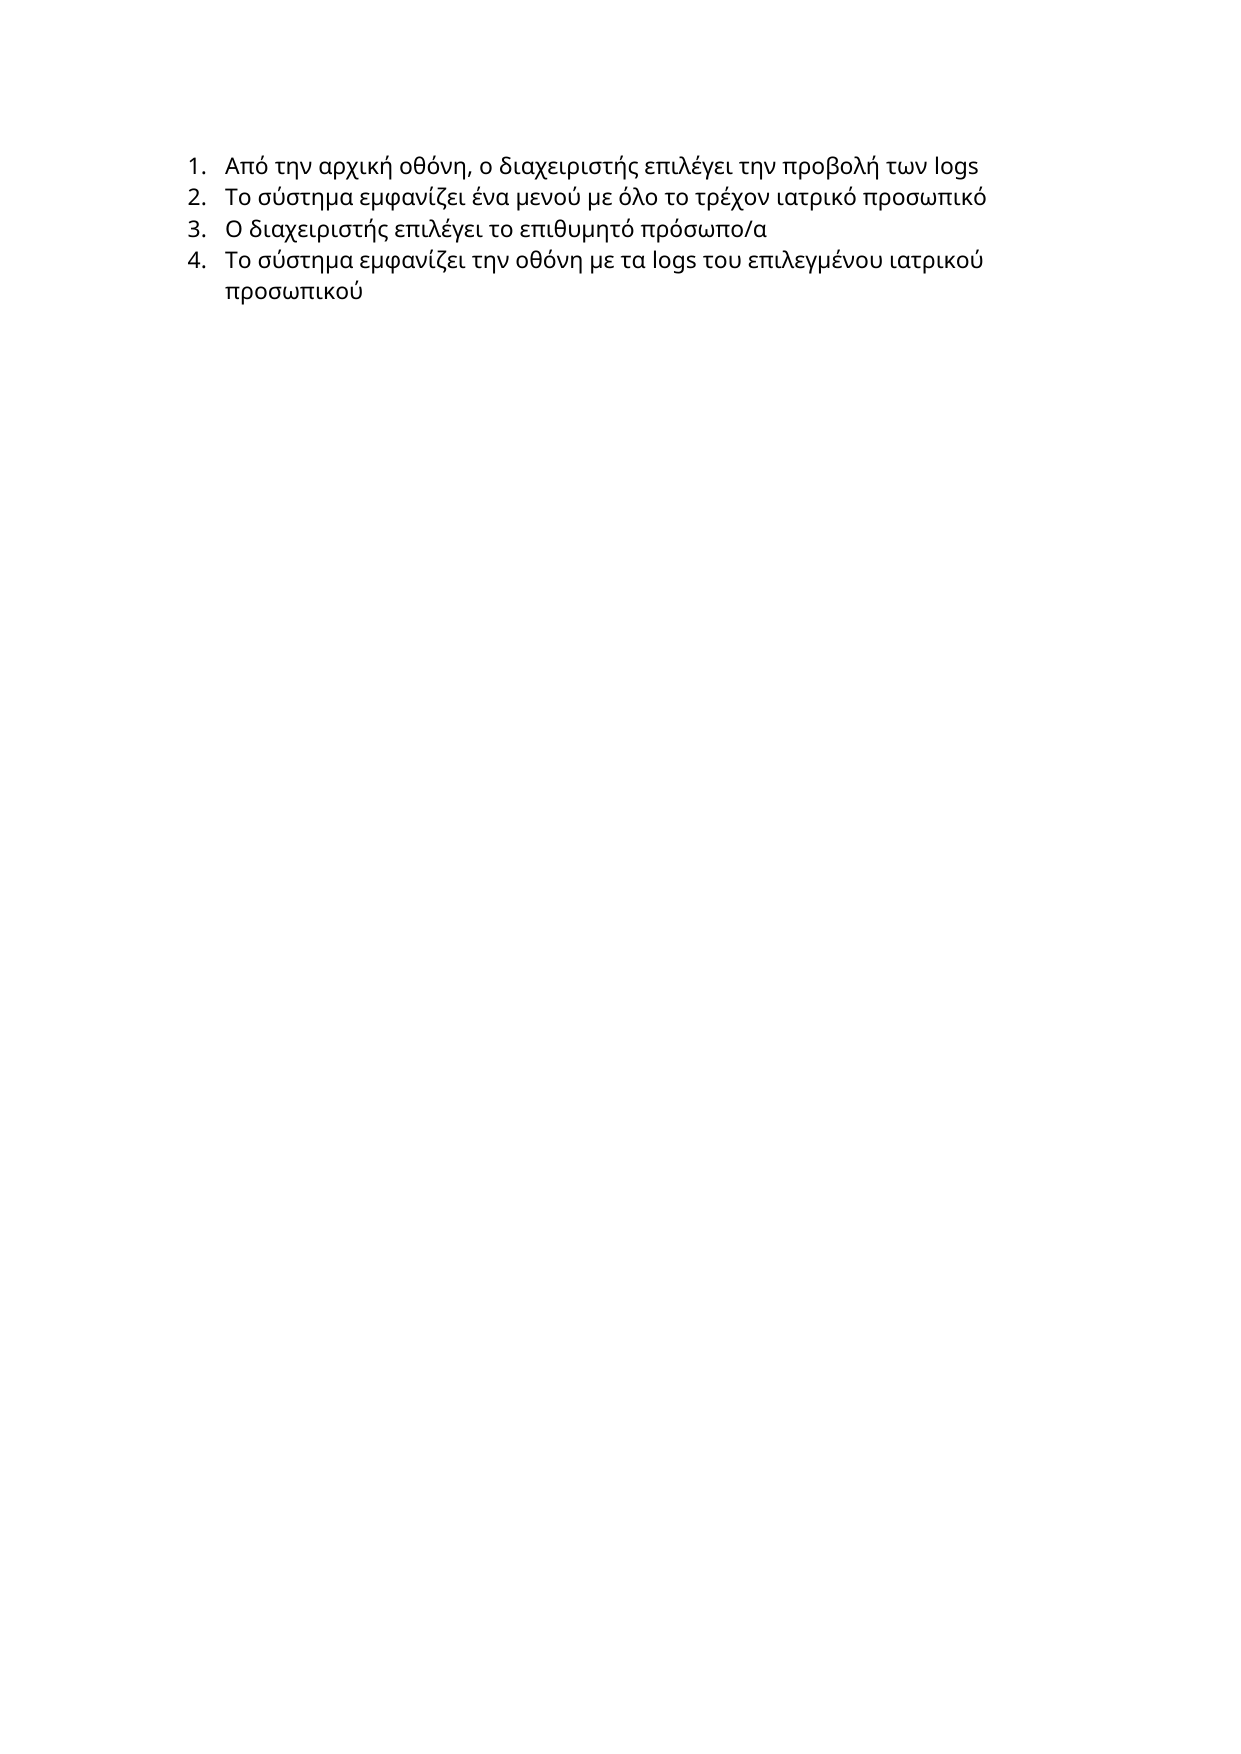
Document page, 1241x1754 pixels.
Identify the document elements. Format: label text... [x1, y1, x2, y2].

list Από την αρχική οθόνη, ο διαχειριστής επιλέγει την προβολή των logs [187, 150, 1090, 181]
list Ο διαχειριστής επιλέγει το επιθυμητό πρόσωπο/α [187, 212, 1090, 244]
list Το σύστημα εμφανίζει ένα μενού με όλο το τρέχον ιατρικό προσωπικό [187, 181, 1090, 212]
list Το σύστημα εμφανίζει την οθόνη με τα logs του επιλεγμένου ιατρικού προσωπικού [187, 244, 1090, 306]
